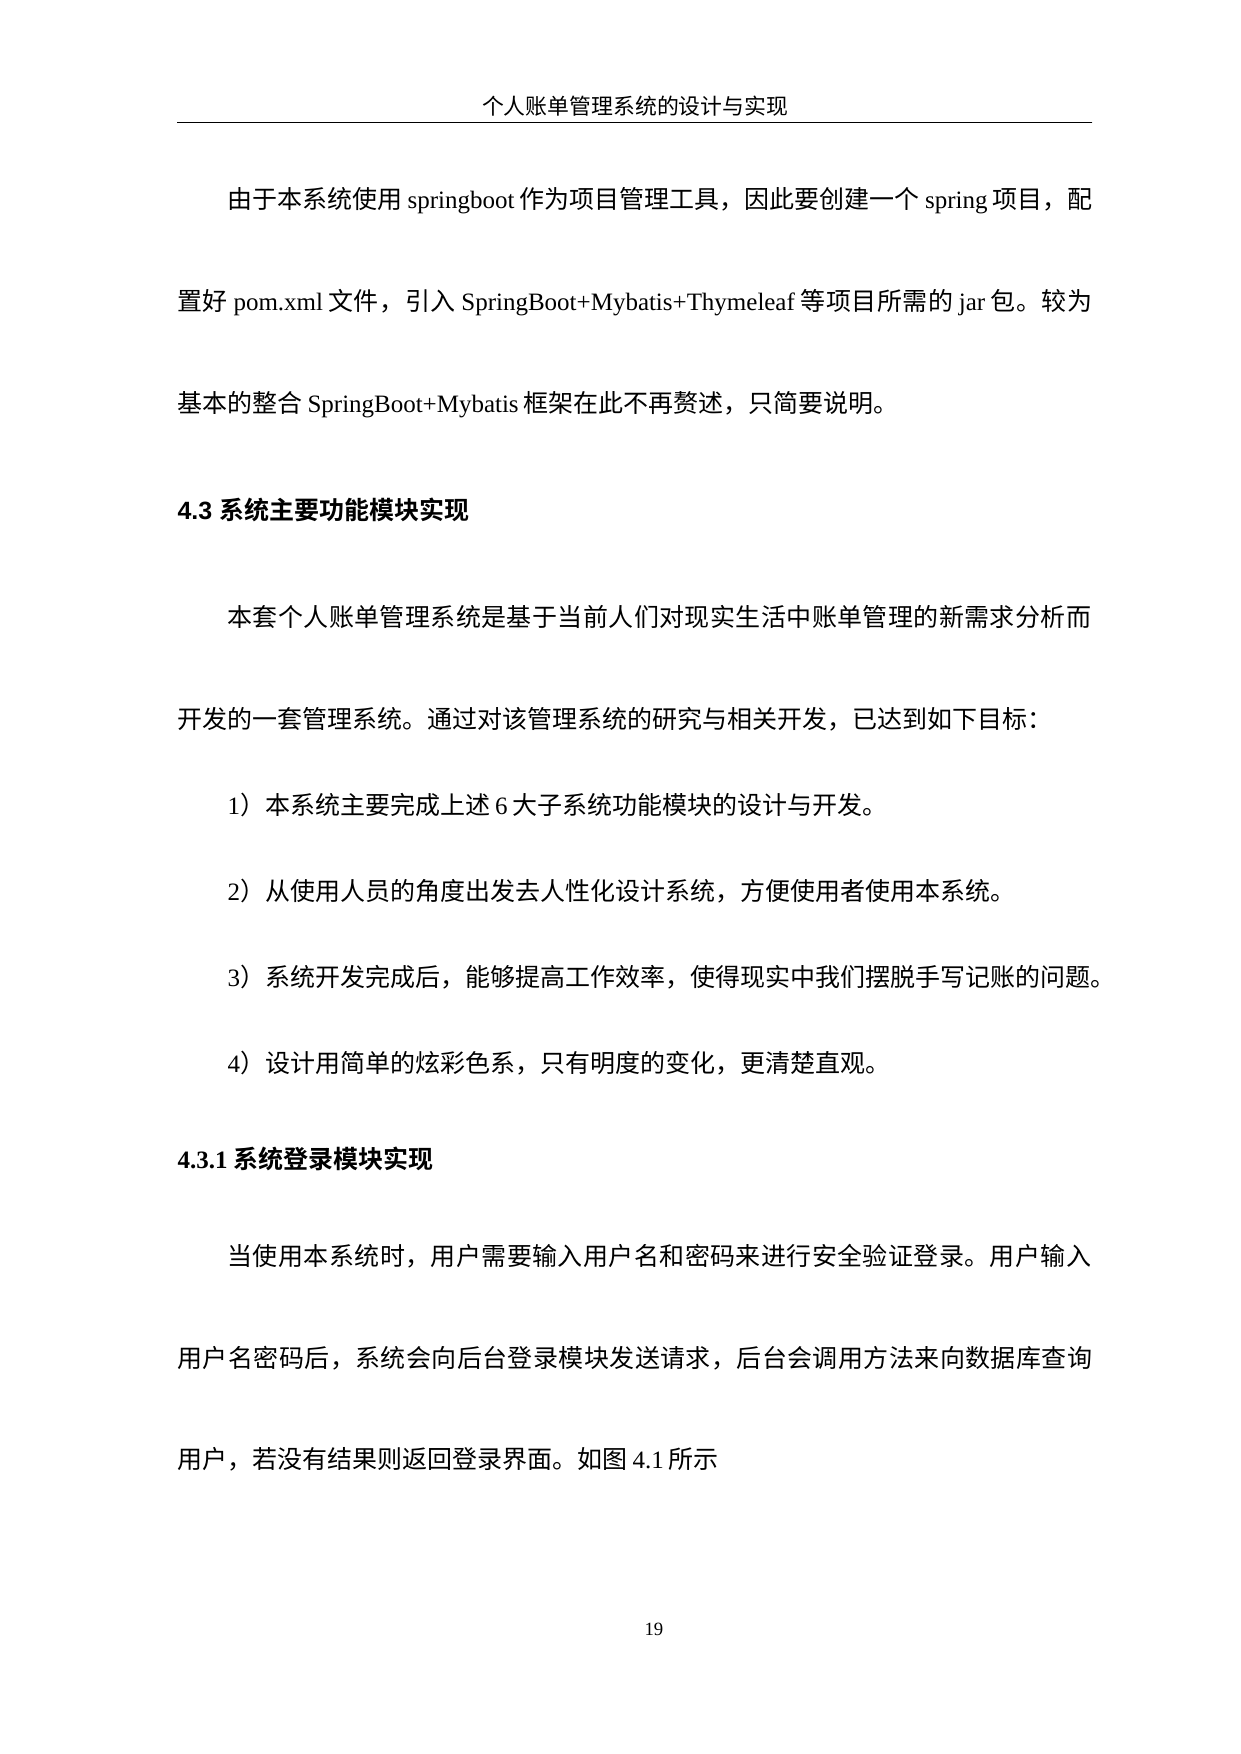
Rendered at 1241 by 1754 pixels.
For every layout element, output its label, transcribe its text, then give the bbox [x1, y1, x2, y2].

text 3）系统开发完成后，能够提高工作效率，使得现实中我们摆脱手写记账的问题。 [177, 941, 1092, 1009]
subtitle 4.3 系统主要功能模块实现 [177, 474, 1092, 542]
text 由于本系统使用springboot作为项目管理工具，因此要创建一个spring项目，配置好pom.xml文件，引入SpringBoot+Mybatis+Thymeleaf等项目所需的jar包。较为基本的整合SpringBoot+Mybatis框架在此不再赘述，只简要说明。 [177, 164, 1092, 436]
text 1）本系统主要完成上述6大子系统功能模块的设计与开发。 [177, 769, 1092, 837]
text 2）从使用人员的角度出发去人性化设计系统，方便使用者使用本系统。 [177, 855, 1092, 923]
subtitle 4.3.1 系统登录模块实现 [177, 1124, 1092, 1192]
text 当使用本系统时，用户需要输入用户名和密码来进行安全验证登录。用户输入用户名密码后，系统会向后台登录模块发送请求，后台会调用方法来向数据库查询用户，若没有结果则返回登录界面。如图4.1所示 [177, 1220, 1092, 1492]
text 本套个人账单管理系统是基于当前人们对现实生活中账单管理的新需求分析而开发的一套管理系统。通过对该管理系统的研究与相关开发，已达到如下目标： [177, 581, 1092, 751]
text 4）设计用简单的炫彩色系，只有明度的变化，更清楚直观。 [177, 1027, 1092, 1095]
